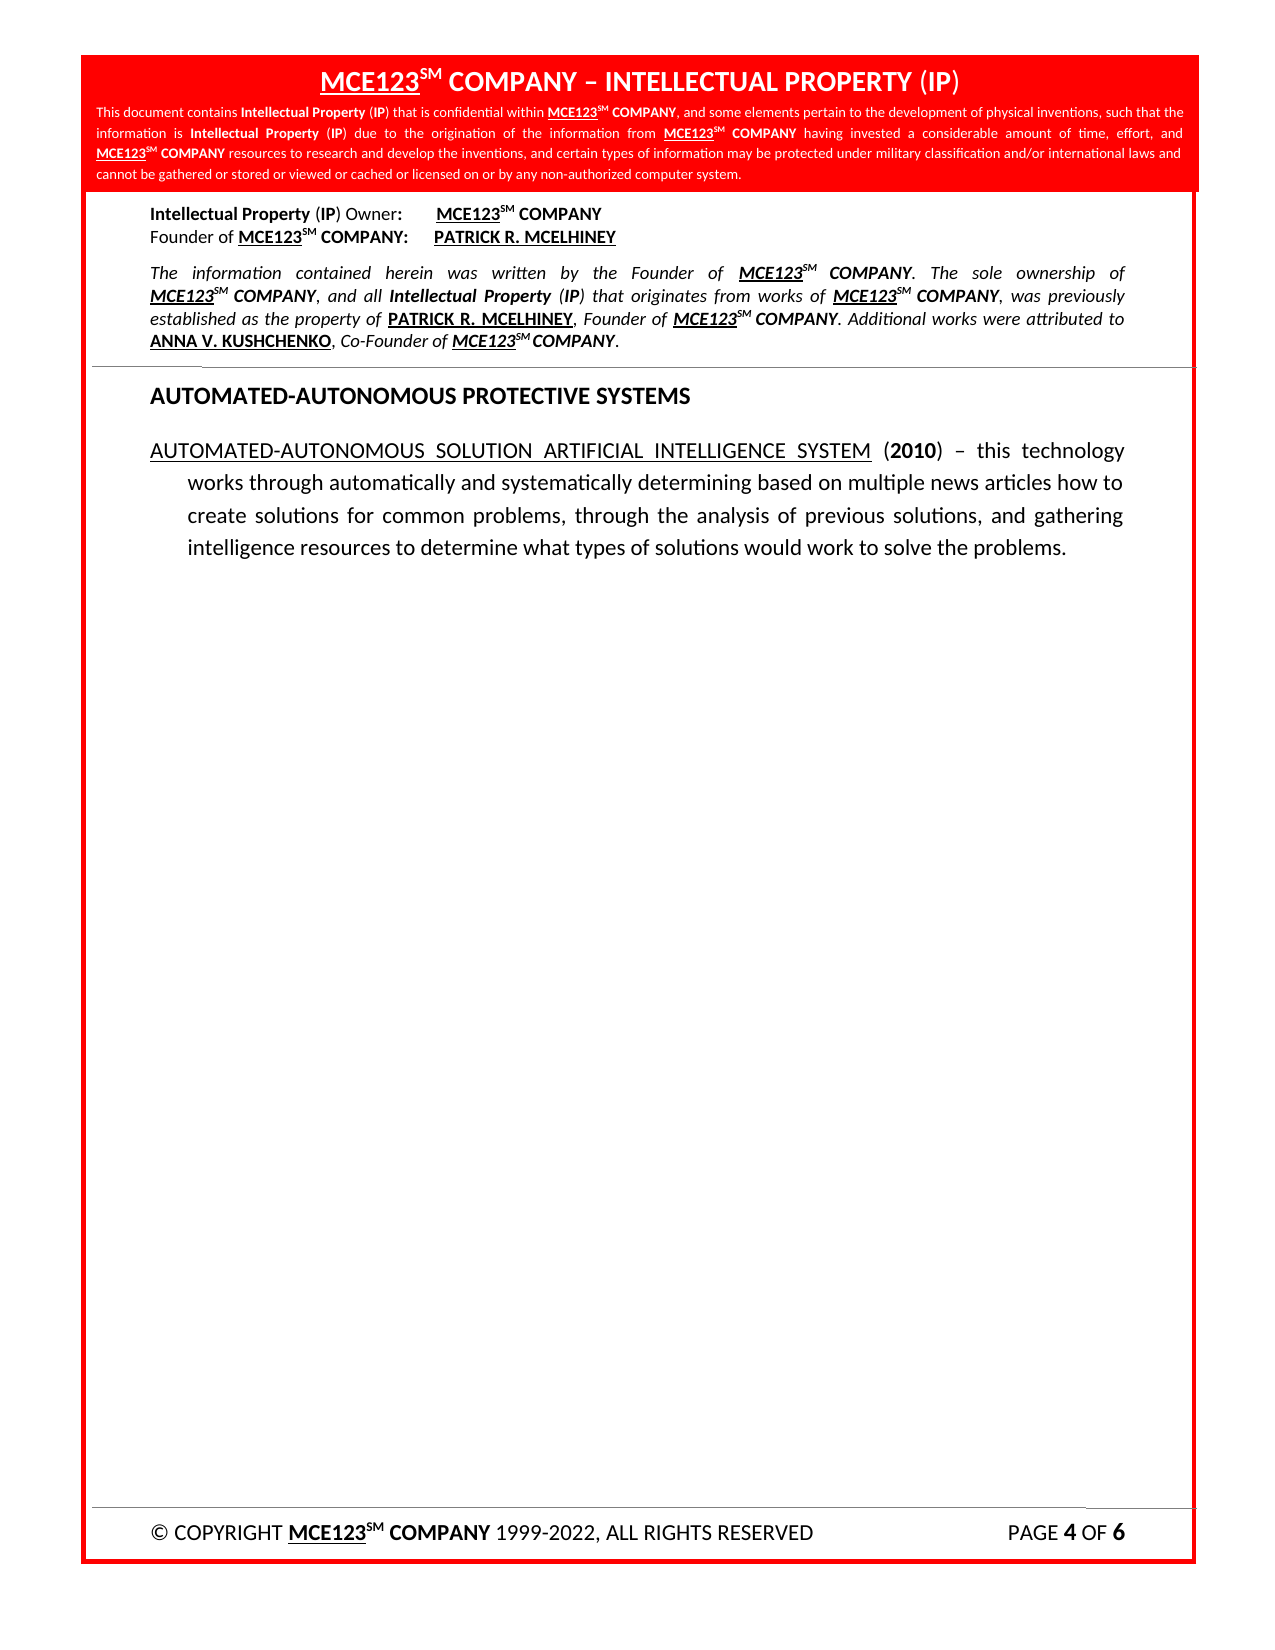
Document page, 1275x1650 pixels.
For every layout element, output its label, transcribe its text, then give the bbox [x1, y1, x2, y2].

text AUTOMATED-AUTONOMOUS SOLUTION ARTIFICIAL INTELLIGENCE SYSTEM (2010) – this technology works through automatically and systematically determining based on multiple news articles how to create solutions for common problems, through the analysis of previous solutions, and gathering intelligence resources to determine what types of solutions would work to solve the problems. [150, 436, 1125, 561]
text AUTOMATED-AUTONOMOUS PROTECTIVE SYSTEMS [150, 381, 1125, 411]
